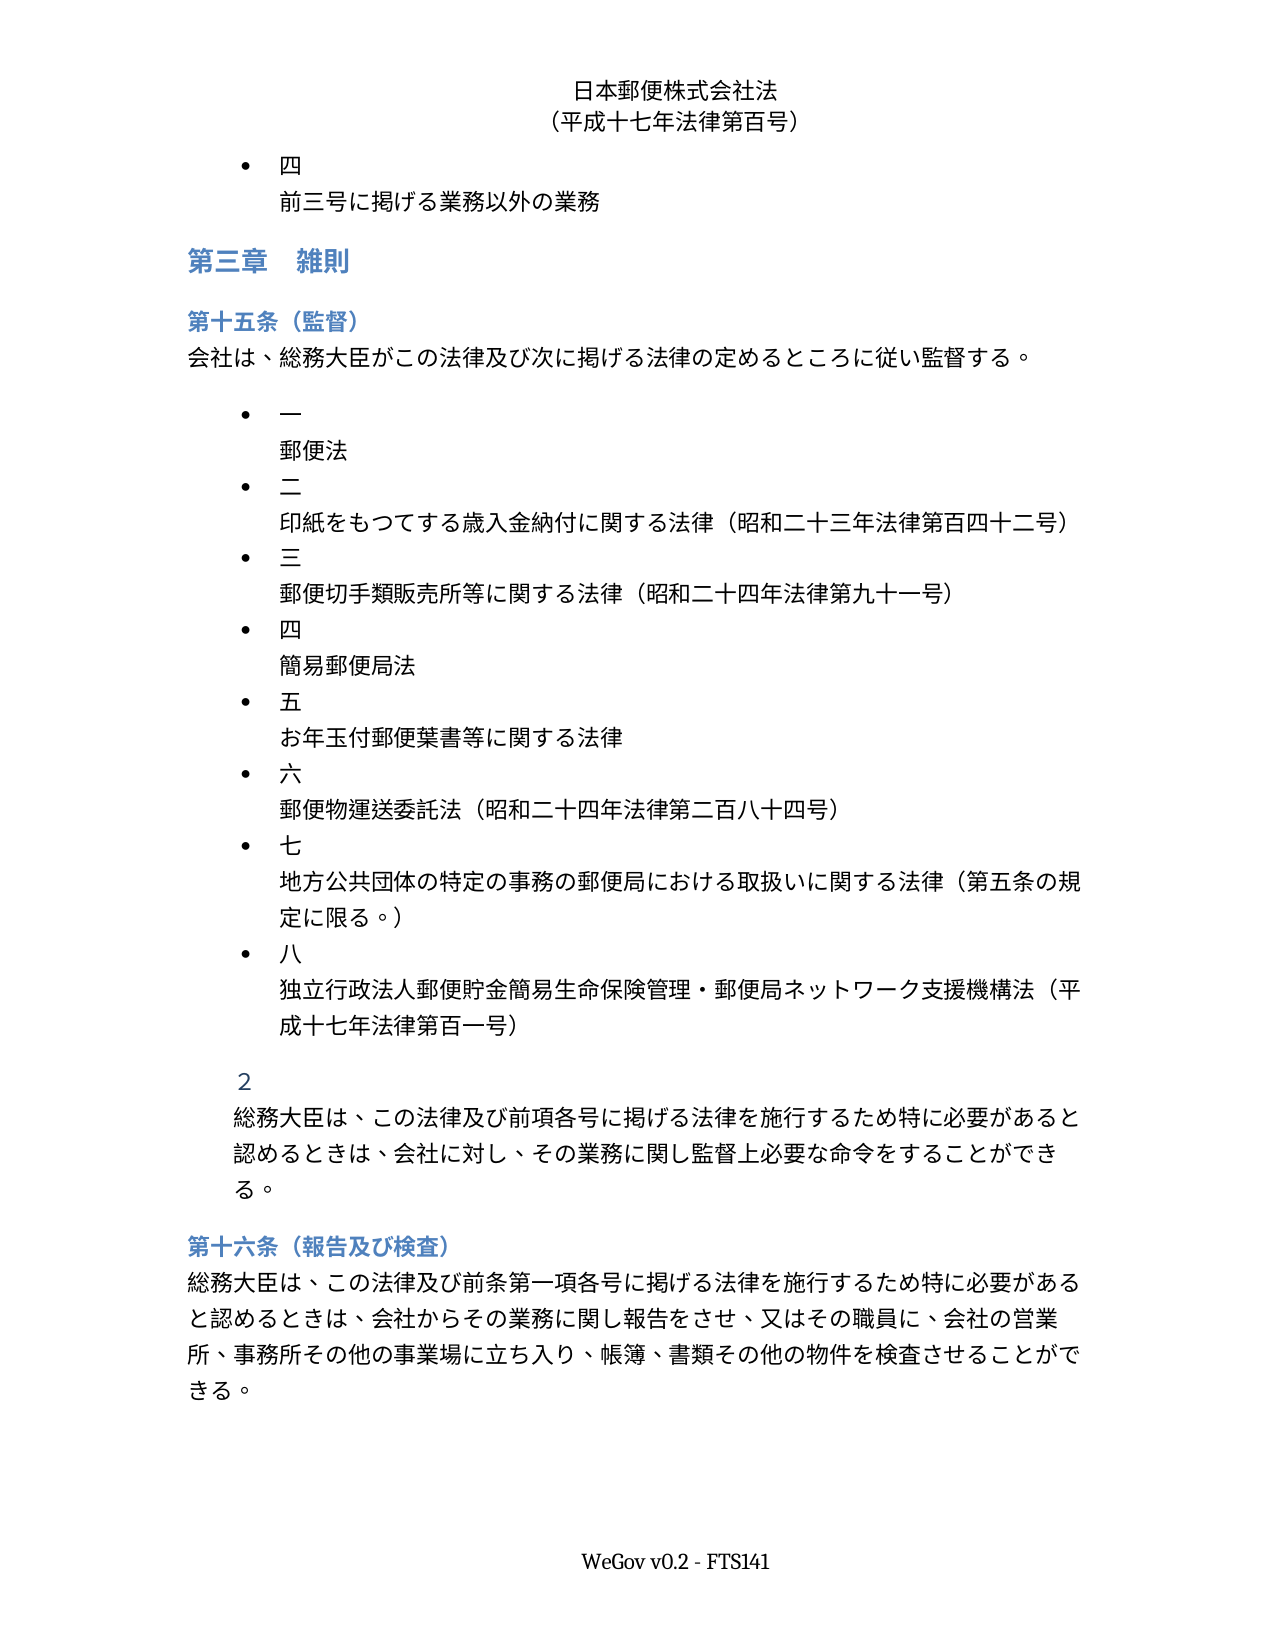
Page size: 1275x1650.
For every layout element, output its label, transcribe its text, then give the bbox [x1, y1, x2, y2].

list 二 印紙をもつてする歳入金納付に関する法律（昭和二十三年法律第百四十二号） [242, 471, 1087, 538]
list 七 地方公共団体の特定の事務の郵便局における取扱いに関する法律（第五条の規定に限る。） [242, 830, 1087, 933]
subtitle 第三章 雑則 [187, 243, 1087, 279]
subtitle 第十六条（報告及び検査） [187, 1231, 1087, 1262]
list 三 郵便切手類販売所等に関する法律（昭和二十四年法律第九十一号） [242, 542, 1087, 609]
list 一 郵便法 [242, 399, 1087, 466]
list 五 お年玉付郵便葉書等に関する法律 [242, 686, 1087, 753]
list 四 簡易郵便局法 [242, 614, 1087, 681]
text 会社は、総務大臣がこの法律及び次に掲げる法律の定めるところに従い監督する。 [187, 342, 1087, 373]
text 総務大臣は、この法律及び前項各号に掲げる法律を施行するため特に必要があると認めるときは、会社に対し、その業務に関し監督上必要な命令をすることができる。 [233, 1102, 1087, 1205]
list 八 独立行政法人郵便貯金簡易生命保険管理・郵便局ネットワーク支援機構法（平成十七年法律第百一号） [242, 938, 1087, 1041]
subtitle ２ [233, 1066, 1087, 1098]
text 総務大臣は、この法律及び前条第一項各号に掲げる法律を施行するため特に必要があると認めるときは、会社からその業務に関し報告をさせ、又はその職員に、会社の営業所、事務所その他の事業場に立ち入り、帳簿、書類その他の物件を検査させることができる。 [187, 1267, 1087, 1406]
list 四 前三号に掲げる業務以外の業務 [242, 150, 1087, 217]
subtitle 第十五条（監督） [187, 306, 1087, 337]
list 六 郵便物運送委託法（昭和二十四年法律第二百八十四号） [242, 758, 1087, 825]
